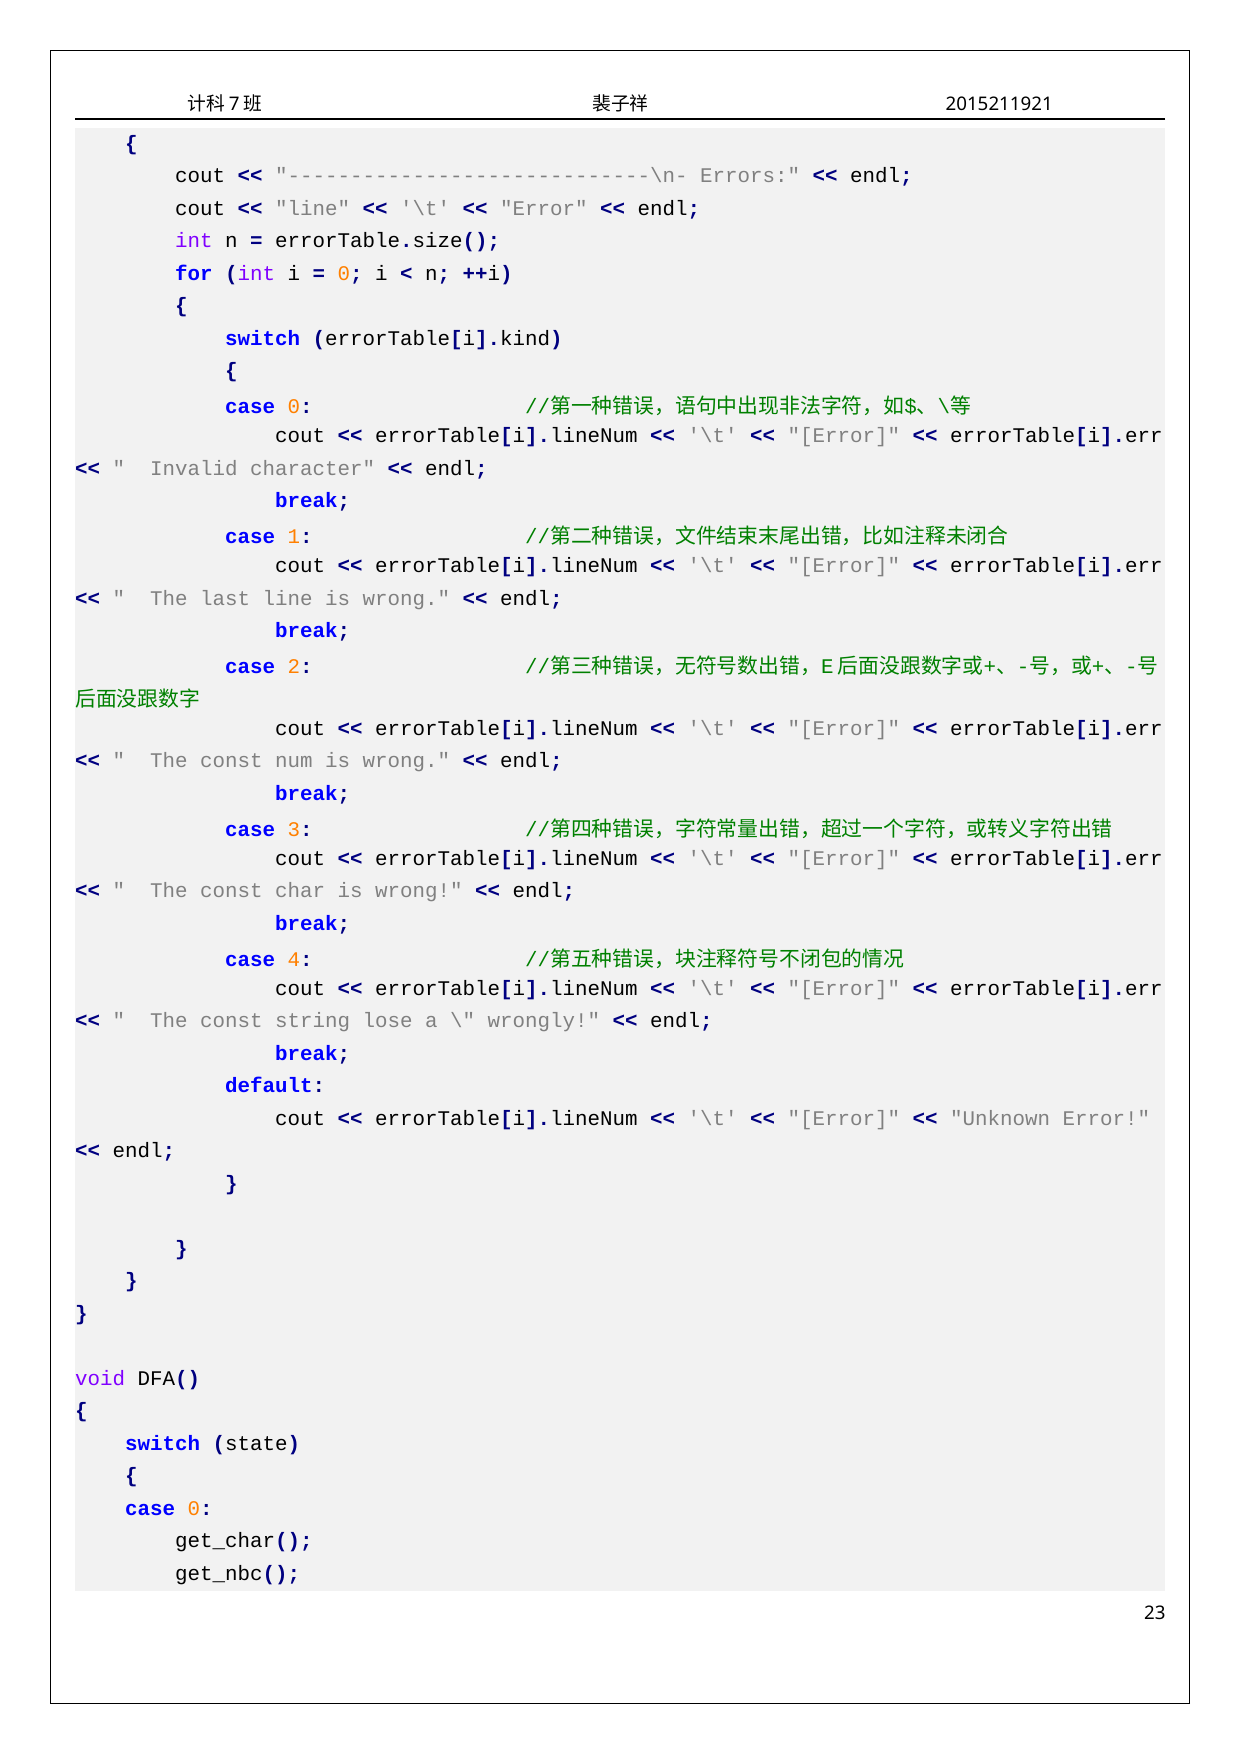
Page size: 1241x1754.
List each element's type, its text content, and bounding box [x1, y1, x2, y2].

text switch (state) [75, 1428, 1165, 1461]
text case 2: //第三种错误，无符号数出错，E后面没跟数字或+、-号，或+、-号后面没跟数字 [75, 648, 1165, 713]
text default: [75, 1071, 1165, 1103]
text cout << errorTable[i].lineNum << '\t' << "[Error]" << errorTable[i].err << " Invalid character" << endl; [75, 421, 1165, 486]
text { [75, 128, 1165, 161]
text cout << errorTable[i].lineNum << '\t' << "[Error]" << errorTable[i].err << " The last line is wrong." << endl; [75, 551, 1165, 616]
text { [75, 1461, 1165, 1493]
text break; [75, 486, 1165, 518]
text cout << errorTable[i].lineNum << '\t' << "[Error]" << "Unknown Error!" << endl; [75, 1103, 1165, 1168]
text break; [75, 1038, 1165, 1071]
text cout << errorTable[i].lineNum << '\t' << "[Error]" << errorTable[i].err << " The const char is wrong!" << endl; [75, 843, 1165, 908]
text } [75, 1233, 1165, 1266]
text void DFA() [75, 1363, 1165, 1396]
text { [75, 1396, 1165, 1428]
text break; [75, 778, 1165, 811]
text case 0: [75, 1493, 1165, 1526]
text case 3: //第四种错误，字符常量出错，超过一个字符，或转义字符出错 [75, 811, 1165, 843]
text cout << errorTable[i].lineNum << '\t' << "[Error]" << errorTable[i].err << " The const num is wrong." << endl; [75, 713, 1165, 778]
text { [75, 356, 1165, 388]
text case 4: //第五种错误，块注释符号不闭包的情况 [75, 941, 1165, 973]
text cout << "line" << '\t' << "Error" << endl; [75, 193, 1165, 226]
text int n = errorTable.size(); [75, 226, 1165, 258]
text } [75, 1168, 1165, 1201]
text for (int i = 0; i < n; ++i) [75, 258, 1165, 291]
text get_nbc(); [75, 1558, 1165, 1591]
text switch (errorTable[i].kind) [75, 323, 1165, 356]
text cout << "-----------------------------\n- Errors:" << endl; [75, 161, 1165, 193]
text } [75, 1298, 1165, 1331]
text break; [75, 616, 1165, 648]
text { [75, 291, 1165, 323]
text case 1: //第二种错误，文件结束末尾出错，比如注释未闭合 [75, 518, 1165, 551]
text } [75, 1266, 1165, 1298]
text get_char(); [75, 1526, 1165, 1558]
text case 0: //第一种错误，语句中出现非法字符，如$、\等 [75, 388, 1165, 421]
text break; [75, 908, 1165, 941]
text cout << errorTable[i].lineNum << '\t' << "[Error]" << errorTable[i].err << " The const string lose a \" wrongly!" << endl; [75, 973, 1165, 1038]
